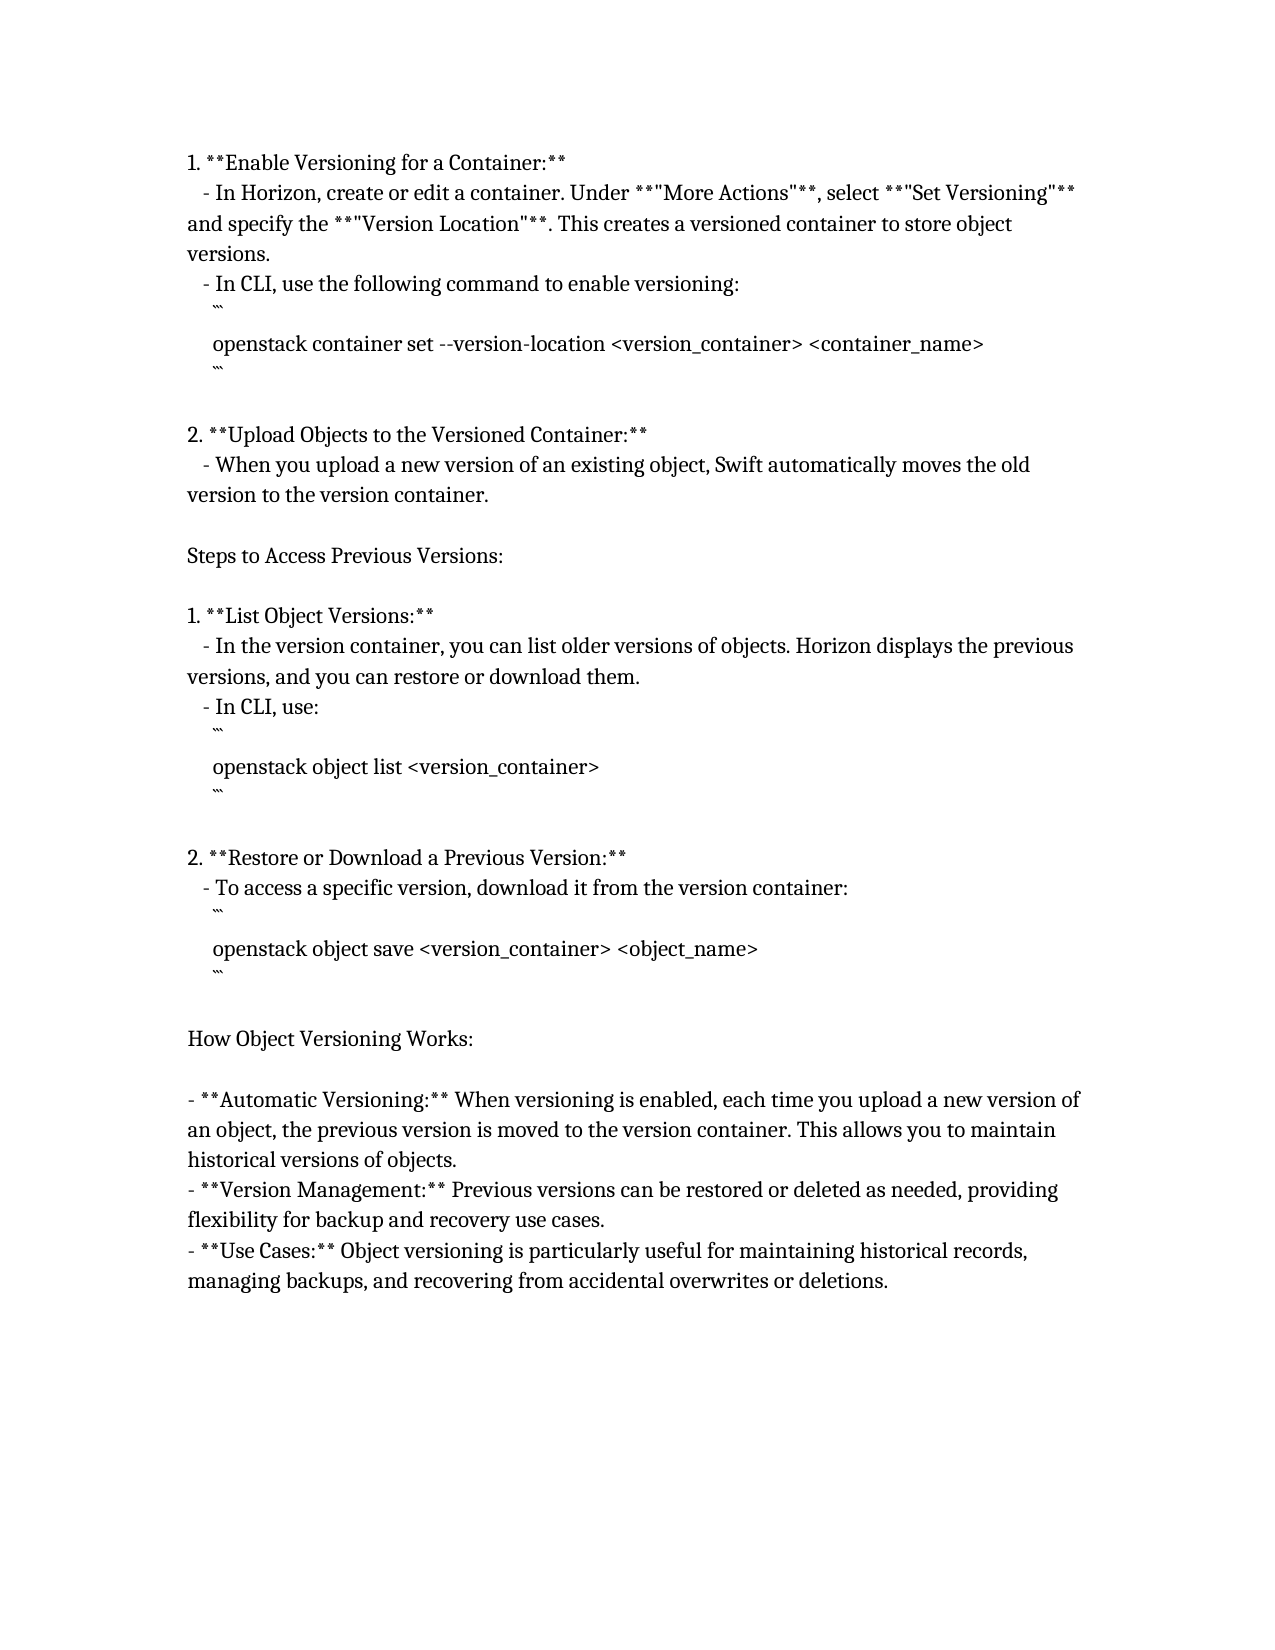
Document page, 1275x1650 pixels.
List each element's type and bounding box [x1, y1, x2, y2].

text [187, 150, 1087, 1324]
